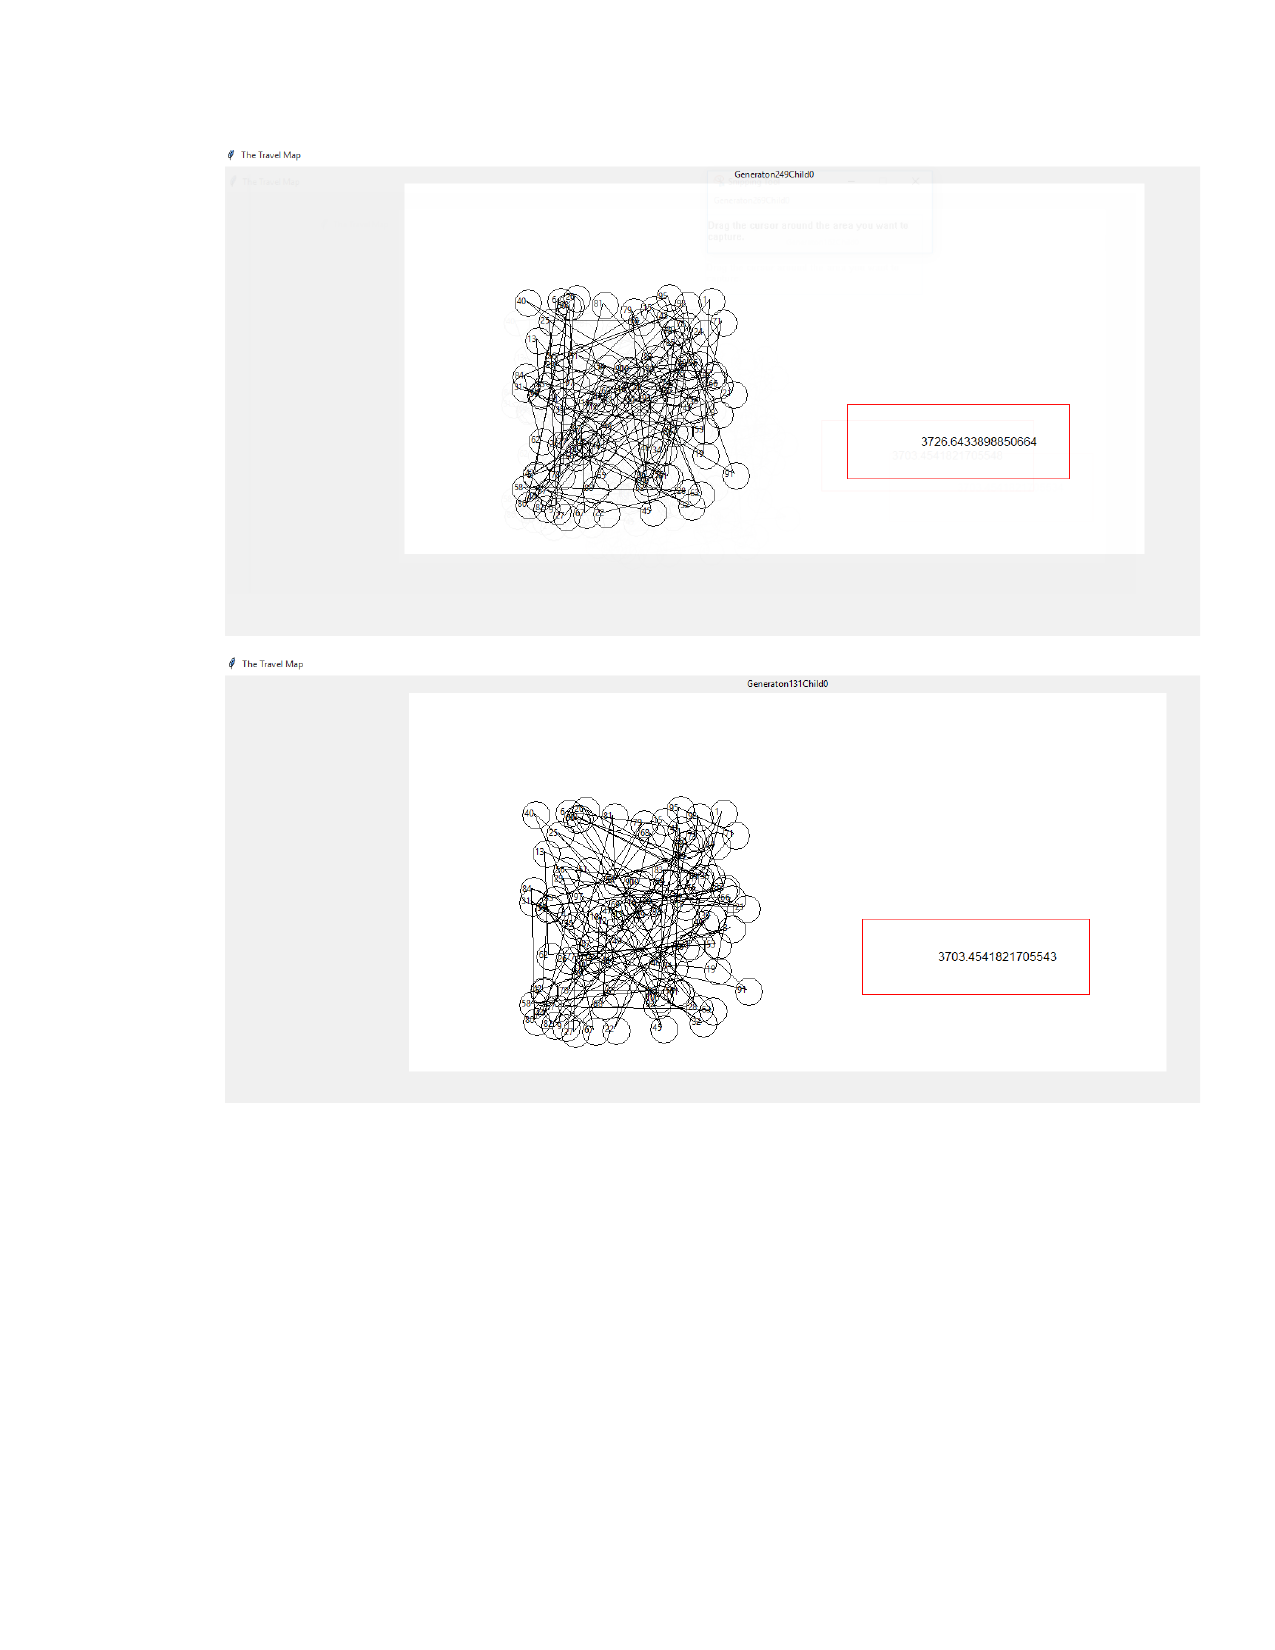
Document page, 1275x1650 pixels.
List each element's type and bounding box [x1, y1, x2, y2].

picture [225, 150, 1200, 636]
picture [225, 654, 1200, 1103]
